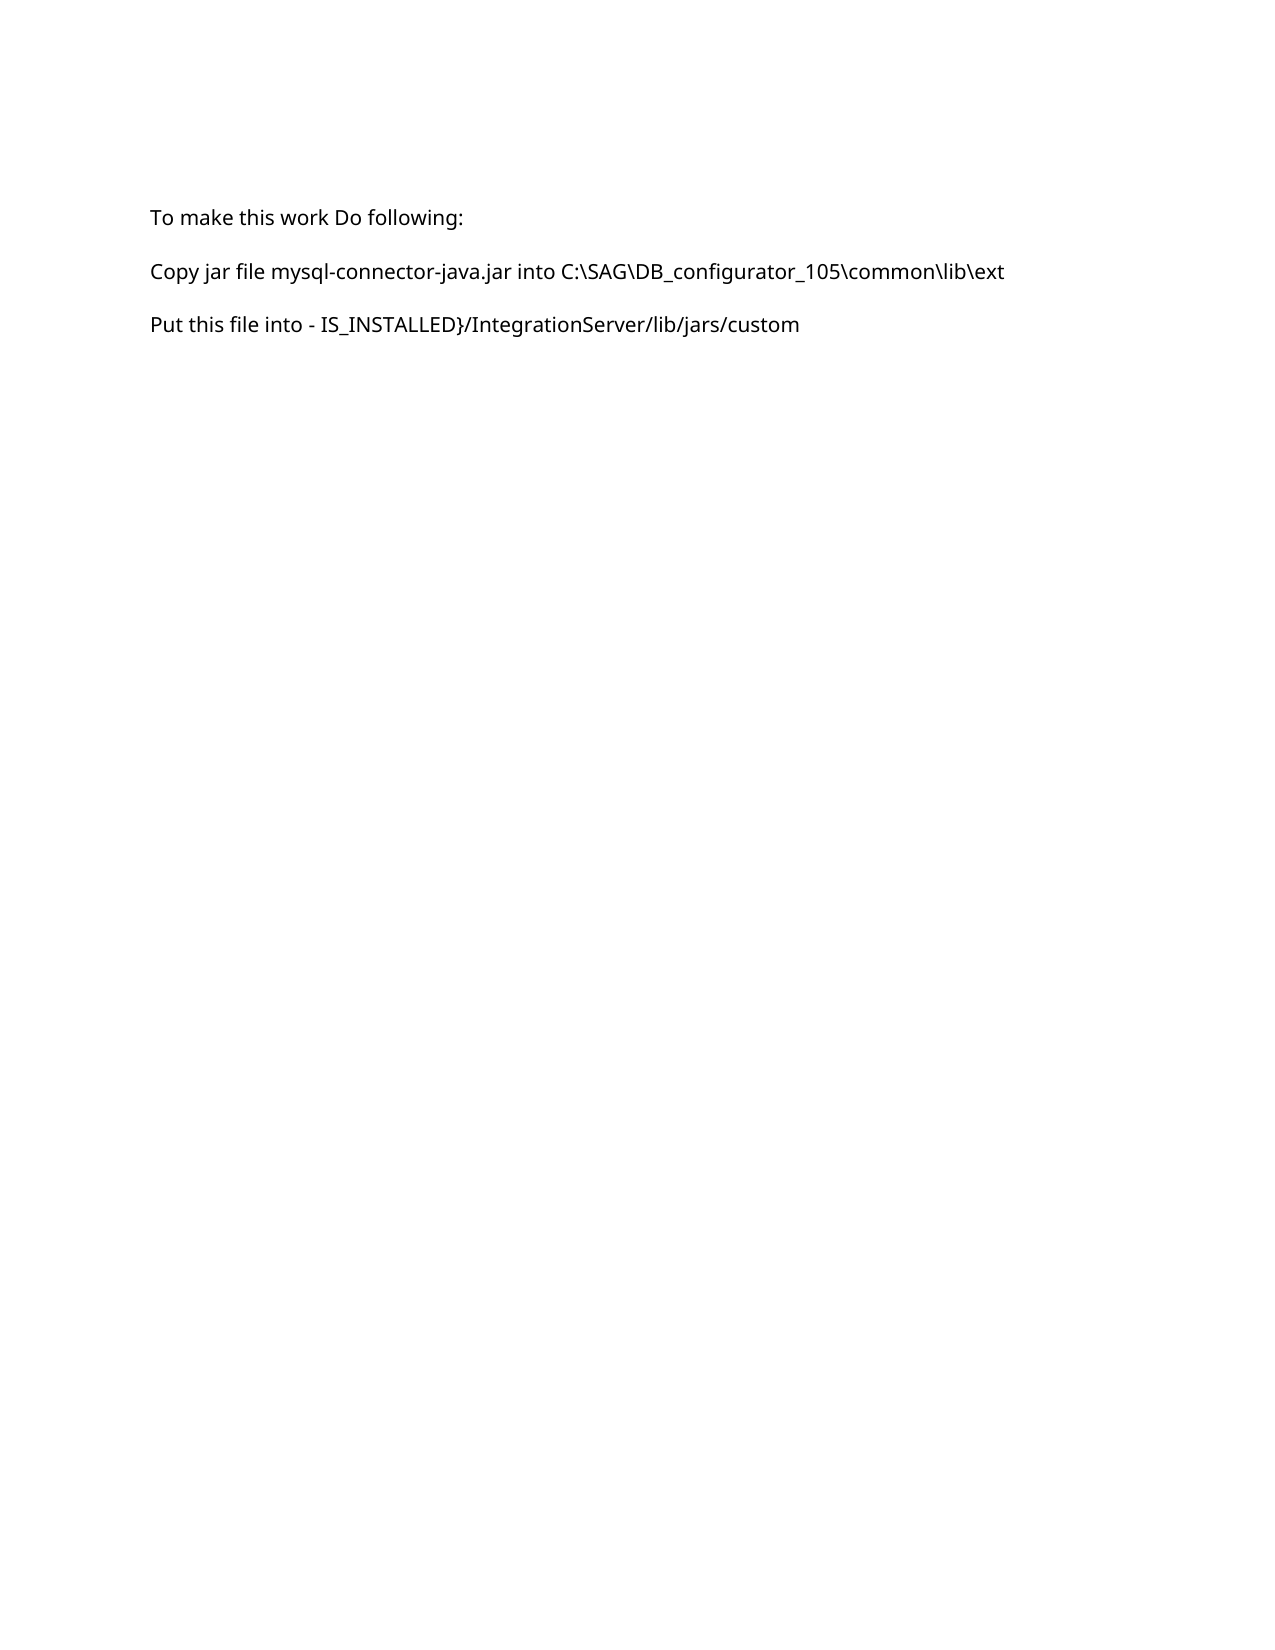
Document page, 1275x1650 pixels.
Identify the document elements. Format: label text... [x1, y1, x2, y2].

text To make this work Do following: [150, 203, 1125, 232]
text Copy jar file mysql-connector-java.jar into C:\SAG\DB_configurator_105\common\lib\ext [150, 257, 1125, 285]
text Put this file into - IS_INSTALLED}/IntegrationServer/lib/jars/custom [150, 310, 1125, 339]
